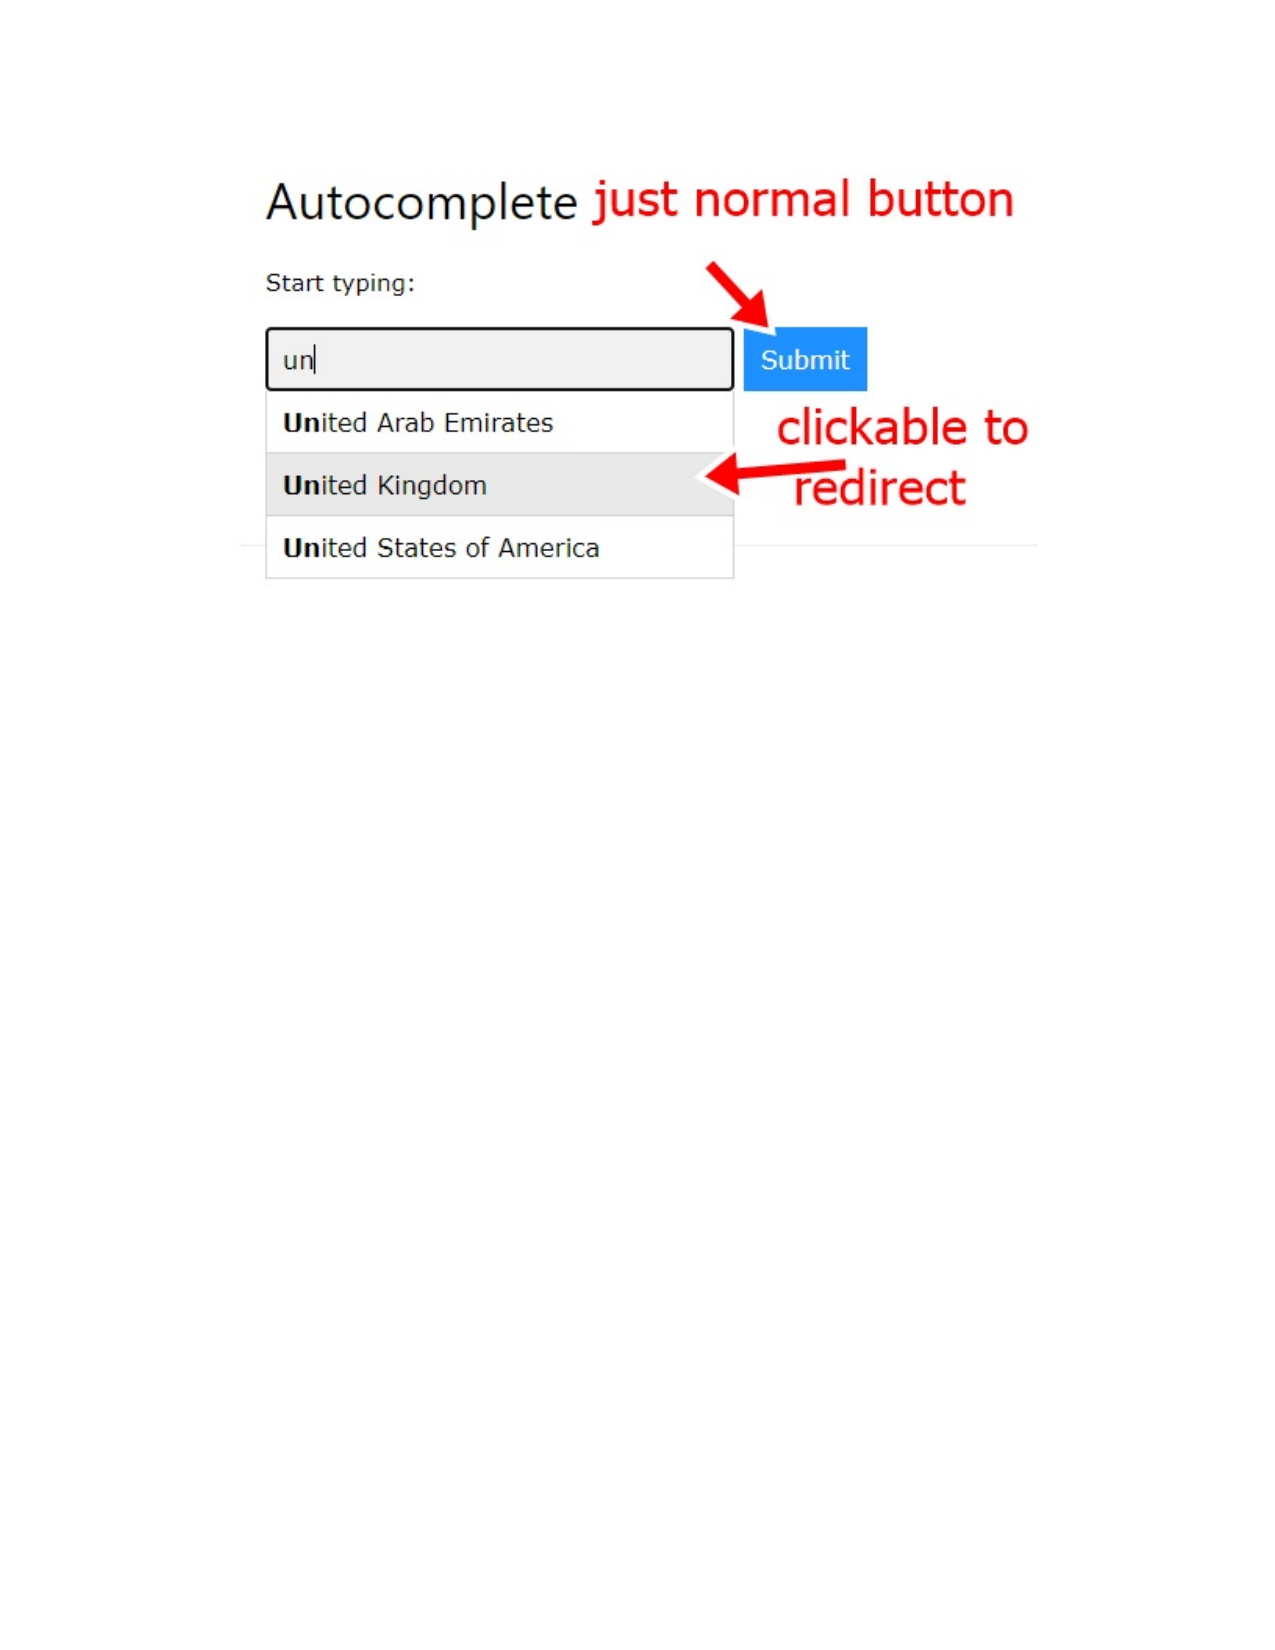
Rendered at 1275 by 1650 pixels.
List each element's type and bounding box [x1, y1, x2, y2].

picture [225, 150, 1038, 587]
